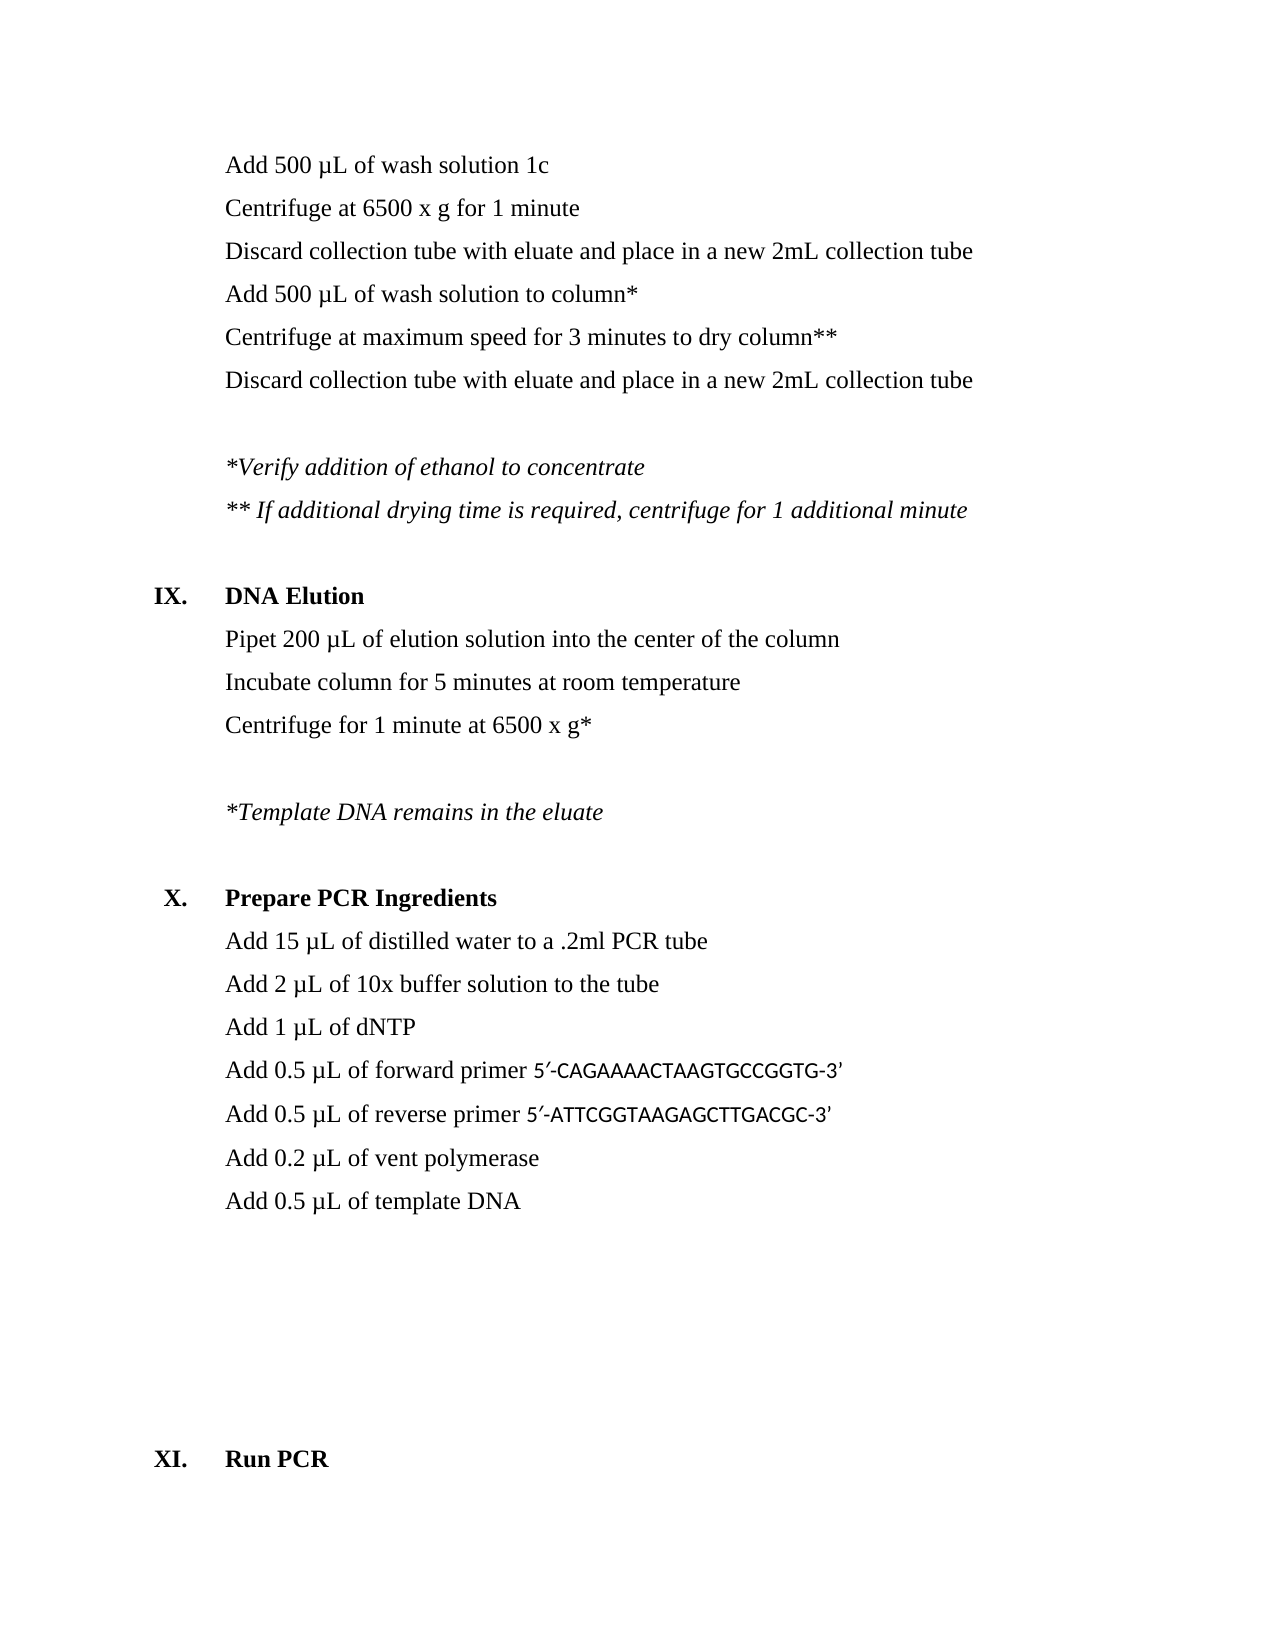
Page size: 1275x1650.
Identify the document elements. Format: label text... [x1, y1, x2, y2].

list Run PCR [187, 1444, 1125, 1473]
list Add 0.5 µL of template DNA [225, 1186, 1125, 1214]
list Add 0.5 µL of reverse primer 5′-ATTCGGTAAGAGCTTGACGC-3’ [225, 1099, 1125, 1128]
list Centrifuge at 6500 x g for 1 minute [225, 193, 1125, 222]
list Incubate column for 5 minutes at room temperature [225, 667, 1125, 696]
list Add 1 µL of dNTP [225, 1012, 1125, 1041]
list Add 0.5 µL of forward primer 5′-CAGAAAACTAAGTGCCGGTG-3’ [225, 1056, 1125, 1085]
list Add 500 µL of wash solution 1c [225, 150, 1125, 179]
list Add 15 µL of distilled water to a .2ml PCR tube [225, 926, 1125, 955]
list Centrifuge for 1 minute at 6500 x g* [225, 711, 1125, 739]
list DNA Elution [187, 581, 1125, 610]
list Pipet 200 µL of elution solution into the center of the column [225, 624, 1125, 653]
list Add 0.2 µL of vent polymerase [225, 1143, 1125, 1171]
list Centrifuge at maximum speed for 3 minutes to dry column** [225, 322, 1125, 351]
list Discard collection tube with eluate and place in a new 2mL collection tube [225, 366, 1125, 394]
list ** If additional drying time is required, centrifuge for 1 additional minute [225, 495, 1125, 524]
list Prepare PCR Ingredients [187, 883, 1125, 912]
list Discard collection tube with eluate and place in a new 2mL collection tube [225, 236, 1125, 265]
list *Verify addition of ethanol to concentrate [225, 452, 1125, 481]
list Add 500 µL of wash solution to column* [225, 279, 1125, 308]
list Add 2 µL of 10x buffer solution to the tube [225, 969, 1125, 998]
list *Template DNA remains in the eluate [225, 797, 1125, 826]
